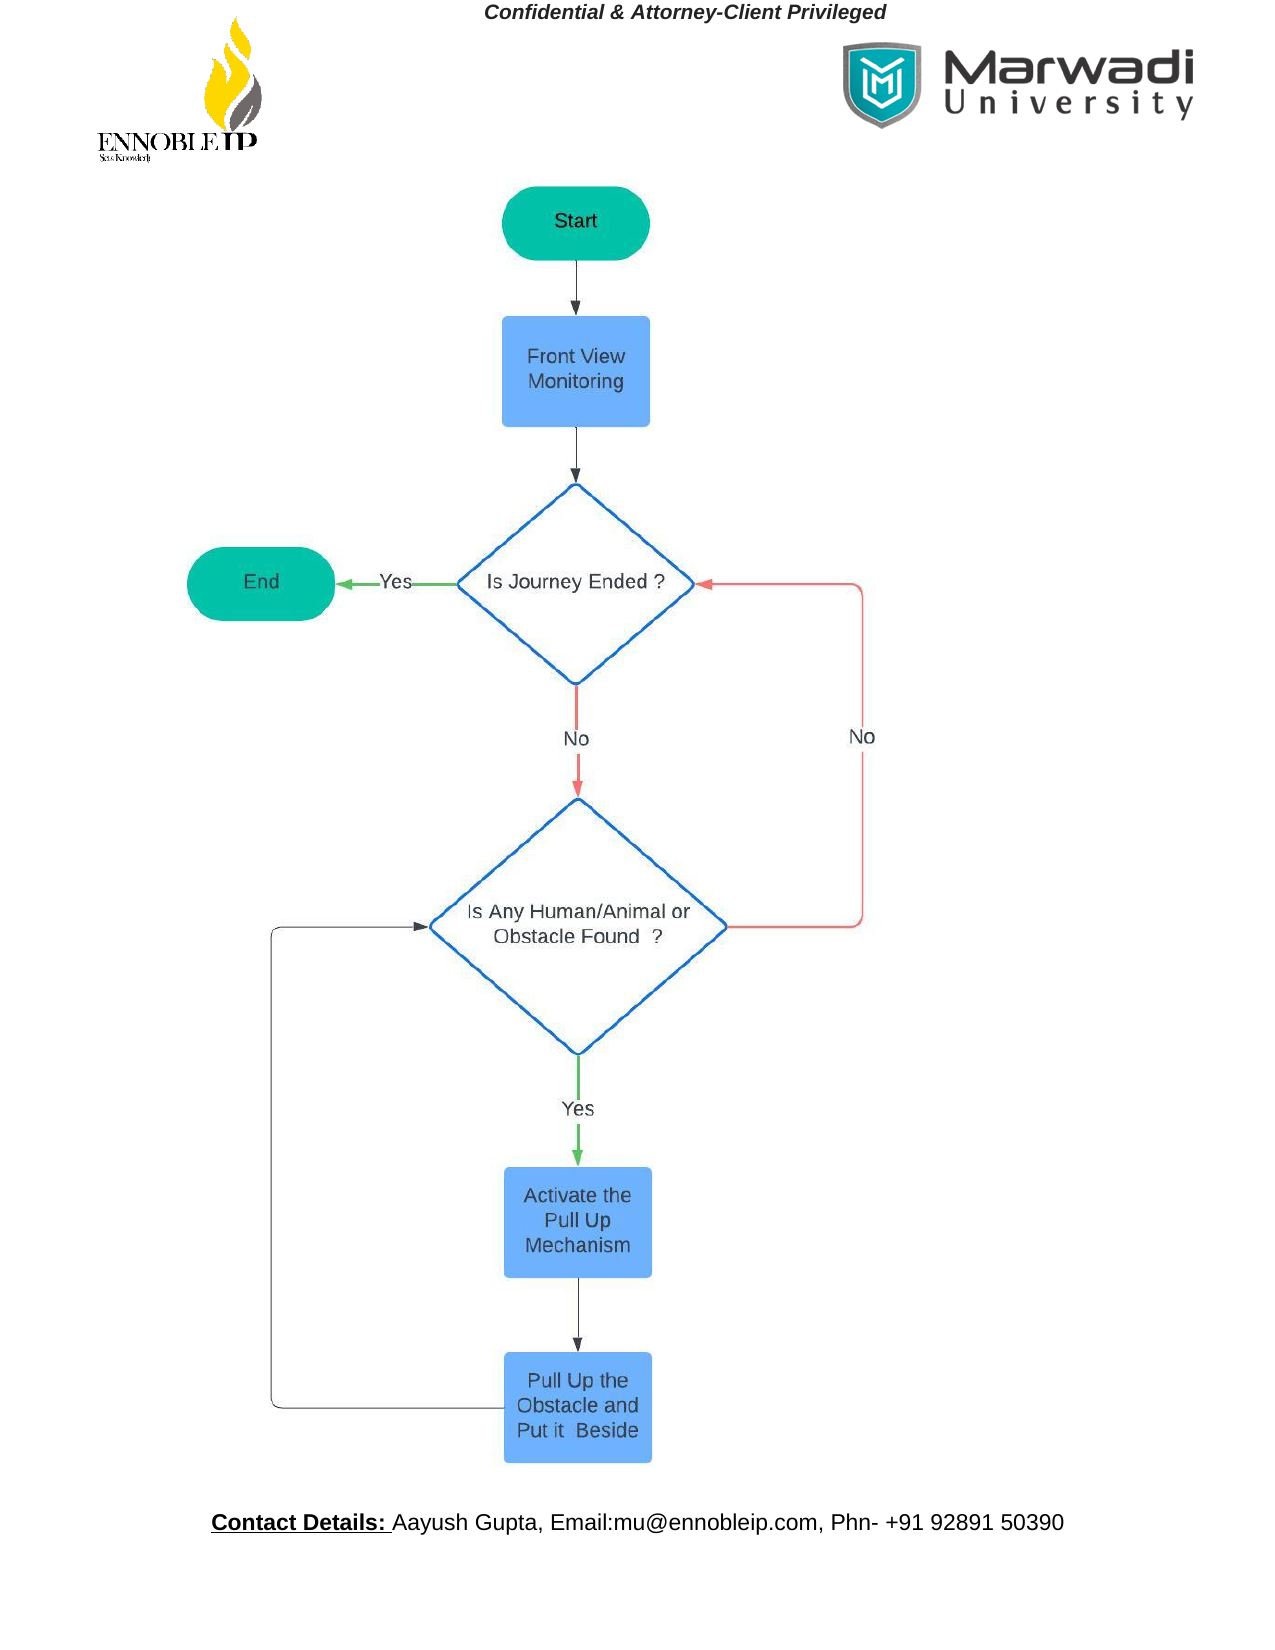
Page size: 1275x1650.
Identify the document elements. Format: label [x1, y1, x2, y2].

picture [87, 10, 1214, 1500]
